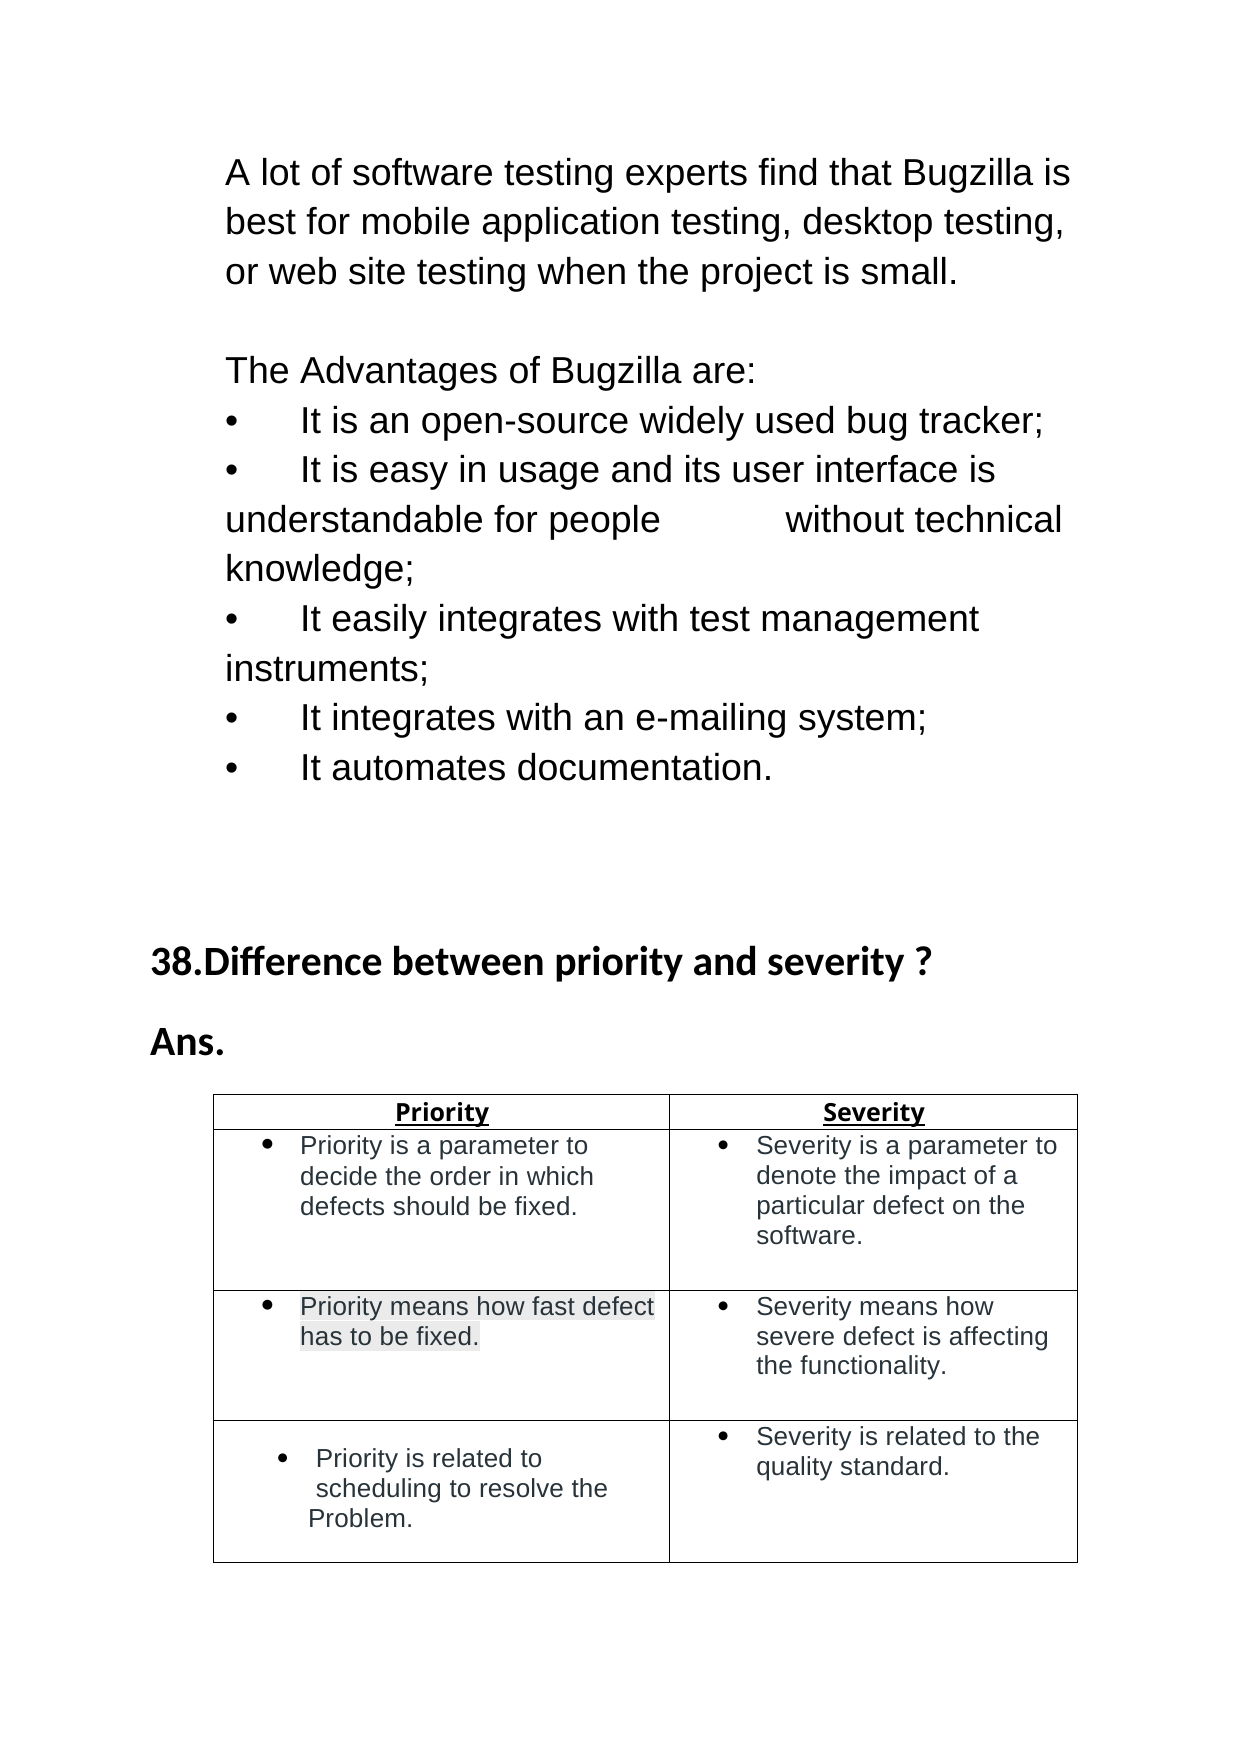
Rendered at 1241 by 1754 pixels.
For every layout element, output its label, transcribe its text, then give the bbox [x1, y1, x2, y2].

table_header Severity [670, 1095, 1077, 1129]
table_cell [214, 1421, 669, 1562]
list • It is easy in usage and its user interface is understandable for people without technical knowledge; [225, 447, 1090, 590]
table_cell Severity is related to the quality standard. [670, 1421, 1077, 1562]
text 38.Difference between priority and severity ? [150, 935, 1090, 986]
list • It automates documentation. [225, 745, 1090, 788]
list • It easily integrates with test management instruments; [225, 596, 1090, 689]
table_cell Priority means how fast defect has to be fixed. [214, 1291, 669, 1420]
list • It integrates with an e-mailing system; [225, 695, 1090, 738]
list The Advantages of Bugzilla are: [225, 348, 1090, 391]
list A lot of software testing experts find that Bugzilla is best for mobile application testing, desktop testing, or web site testing when the project is small. [225, 150, 1090, 292]
table_cell Severity is a parameter to denote the impact of a particular defect on the software. [670, 1130, 1077, 1289]
table_cell Severity means how severe defect is affecting the functionality. [670, 1291, 1077, 1420]
text Ans. [150, 1015, 1090, 1066]
table_cell Priority is a parameter to decide the order in which defects should be fixed. [214, 1130, 669, 1289]
table_header Priority [214, 1095, 669, 1129]
list • It is an open-source widely used bug tracker; [225, 398, 1090, 441]
